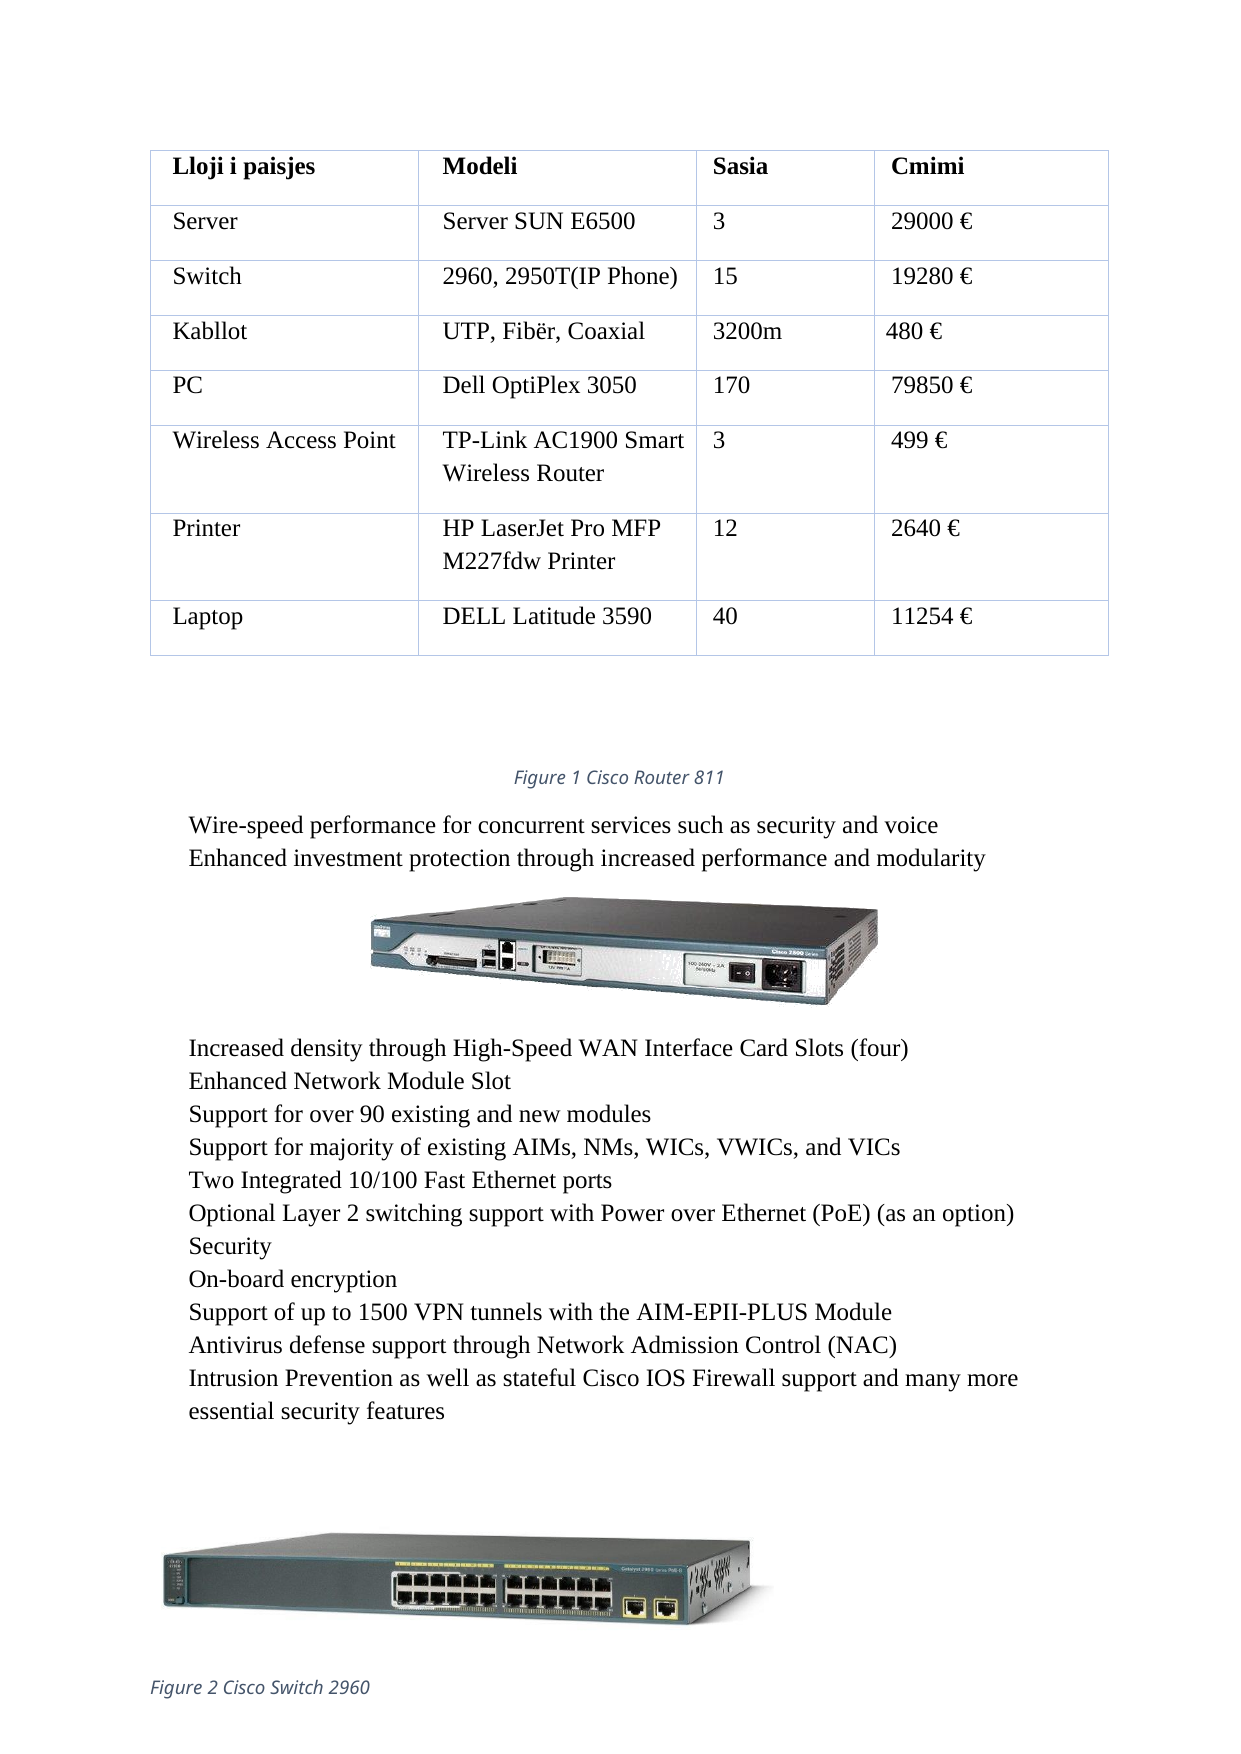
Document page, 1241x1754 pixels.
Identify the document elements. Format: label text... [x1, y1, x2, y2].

table_cell 2640 € [875, 514, 1108, 600]
list Support of up to 1500 VPN tunnels with the AIM-EPII-PLUS Module [150, 1297, 1090, 1326]
table_cell UTP, Fibër, Coaxial [419, 316, 696, 369]
table_cell Printer [151, 514, 418, 600]
table_cell 12 [697, 514, 874, 600]
list Wire-speed performance for concurrent services such as security and voice [150, 810, 1090, 839]
table_cell Switch [151, 261, 418, 315]
table_header Modeli [419, 151, 696, 205]
table_header Sasia [697, 151, 874, 205]
table_cell 3 [697, 426, 874, 512]
table_cell 3 [697, 206, 874, 260]
list Support for majority of existing AIMs, NMs, WICs, VWICs, and VICs [150, 1132, 1090, 1161]
table_cell Dell OptiPlex 3050 [419, 371, 696, 424]
list On-board encryption [150, 1264, 1090, 1293]
table_cell PC [151, 371, 418, 424]
table_cell 480 € [875, 316, 1108, 369]
list Optional Layer 2 switching support with Power over Ethernet (PoE) (as an option) [150, 1198, 1090, 1227]
table_cell TP-Link AC1900 Smart Wireless Router [419, 426, 696, 512]
table_cell 40 [697, 601, 874, 655]
table_cell 170 [697, 371, 874, 424]
table_cell 3200m [697, 316, 874, 369]
list Support for over 90 existing and new modules [150, 1099, 1090, 1128]
table_cell 29000 € [875, 206, 1108, 260]
table_cell DELL Latitude 3590 [419, 601, 696, 655]
list Two Integrated 10/100 Fast Ethernet ports [150, 1165, 1090, 1194]
list Enhanced investment protection through increased performance and modularity [150, 843, 1090, 872]
text Figure 1 Cisco Router 811 [150, 764, 1090, 789]
table_cell 19280 € [875, 261, 1108, 315]
picture [150, 1495, 774, 1665]
list Security [150, 1231, 1090, 1260]
table_cell 499 € [875, 426, 1108, 512]
picture [346, 876, 892, 1025]
table_cell 11254 € [875, 601, 1108, 655]
table_header Lloji i paisjes [151, 151, 418, 205]
table_cell HP LaserJet Pro MFP M227fdw Printer [419, 514, 696, 600]
table_cell Server SUN E6500 [419, 206, 696, 260]
list Antivirus defense support through Network Admission Control (NAC) [150, 1330, 1090, 1359]
list Enhanced Network Module Slot [150, 1066, 1090, 1094]
table_cell Kabllot [151, 316, 418, 369]
table_cell 79850 € [875, 371, 1108, 424]
table_header Cmimi [875, 151, 1108, 205]
table_cell Server [151, 206, 418, 260]
list Intrusion Prevention as well as stateful Cisco IOS Firewall support and many more essential security features [150, 1363, 1090, 1425]
table_cell 2960, 2950T(IP Phone) [419, 261, 696, 315]
table_cell Laptop [151, 601, 418, 655]
table_cell Wireless Access Point [151, 426, 418, 512]
table_cell 15 [697, 261, 874, 315]
